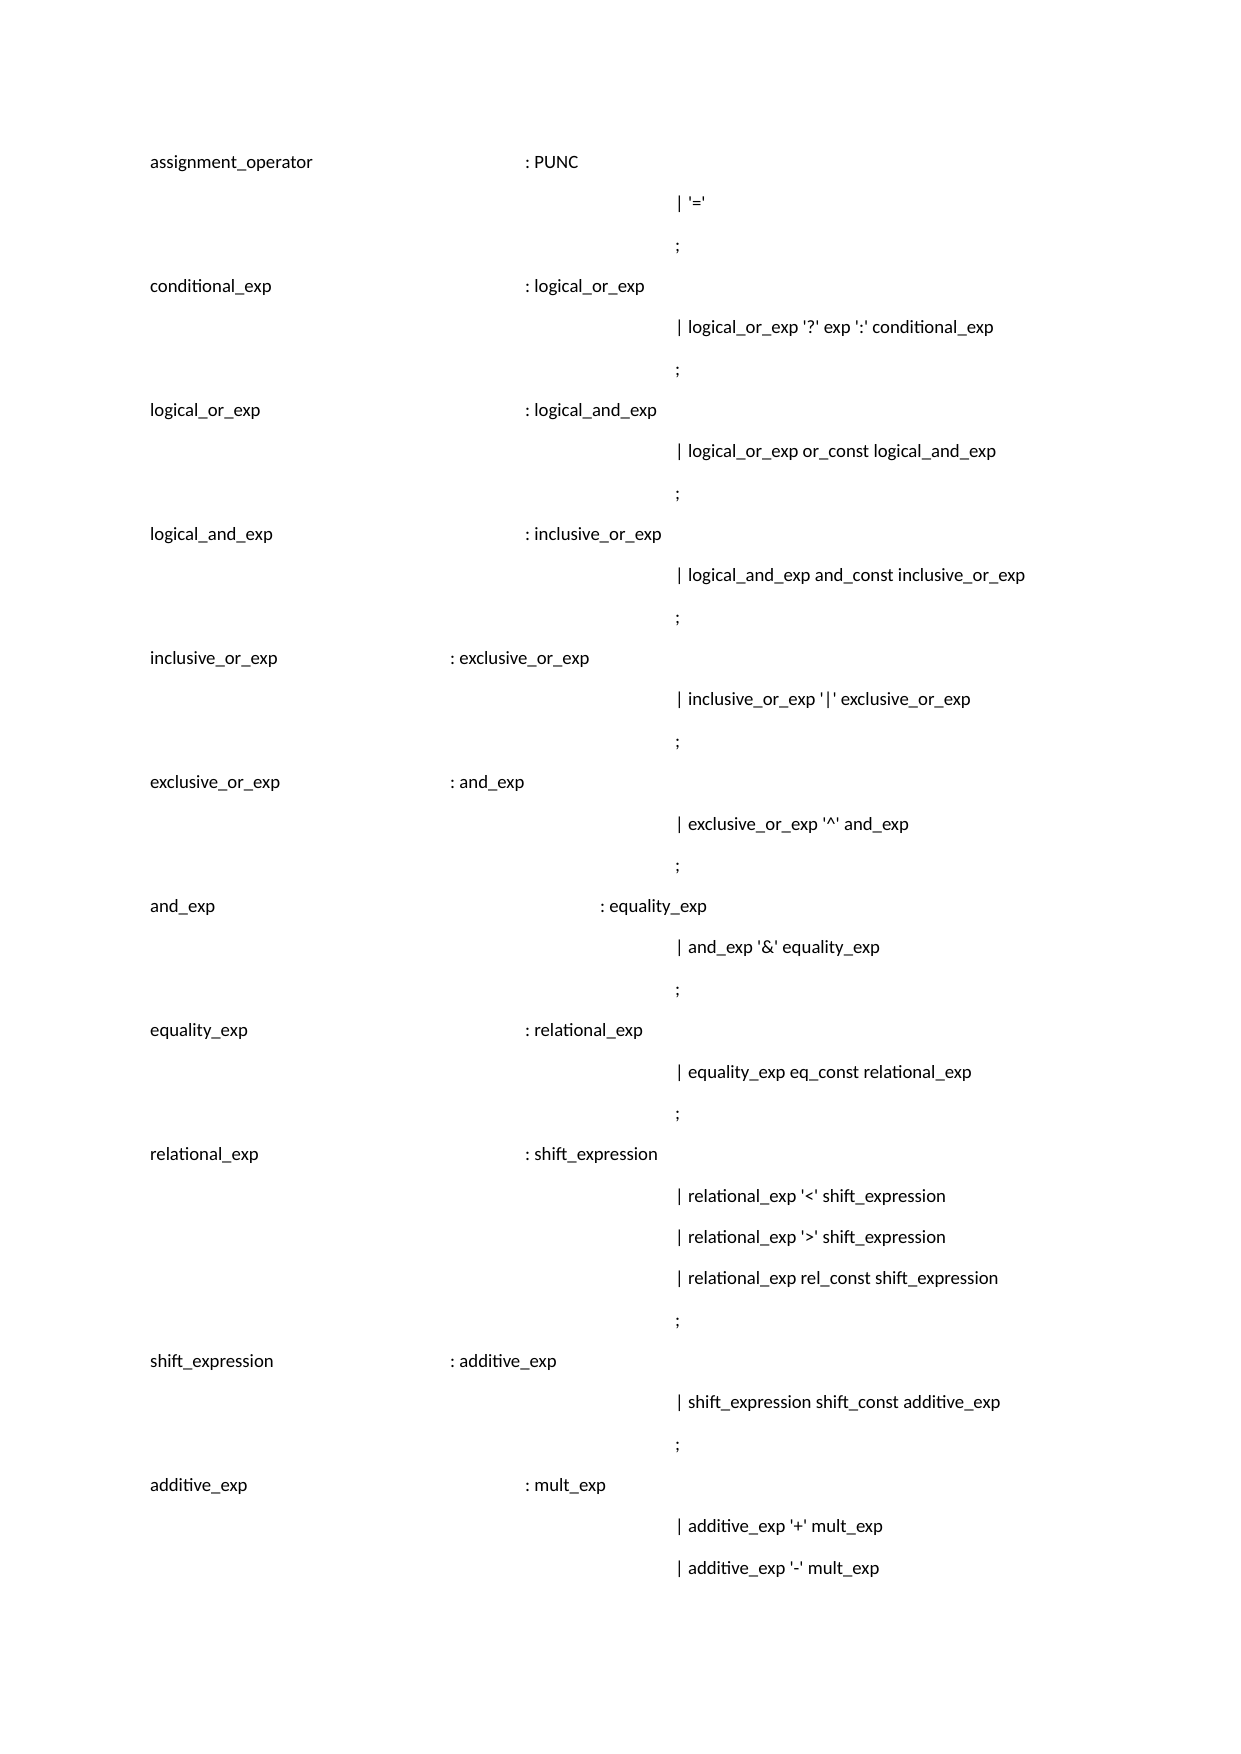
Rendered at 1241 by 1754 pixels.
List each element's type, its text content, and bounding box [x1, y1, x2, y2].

text | relational_exp rel_const shift_expression [150, 1267, 1090, 1289]
text ; [150, 233, 1090, 256]
text | exclusive_or_exp '^' and_exp [150, 812, 1090, 834]
text | '=' [150, 191, 1090, 214]
text | relational_exp '<' shift_expression [150, 1184, 1090, 1207]
text | additive_exp '-' mult_exp [150, 1556, 1090, 1579]
text | logical_and_exp and_const inclusive_or_exp [150, 563, 1090, 586]
text ; [150, 853, 1090, 876]
text | equality_exp eq_const relational_exp [150, 1060, 1090, 1083]
text | additive_exp '+' mult_exp [150, 1515, 1090, 1538]
text | shift_expression shift_const additive_exp [150, 1391, 1090, 1413]
text equality_exp : relational_exp [150, 1018, 1090, 1041]
text shift_expression : additive_exp [150, 1349, 1090, 1372]
text ; [150, 357, 1090, 380]
text conditional_exp : logical_or_exp [150, 274, 1090, 297]
text exclusive_or_exp : and_exp [150, 770, 1090, 793]
text inclusive_or_exp : exclusive_or_exp [150, 646, 1090, 669]
text ; [150, 729, 1090, 752]
text | relational_exp '>' shift_expression [150, 1225, 1090, 1248]
text | inclusive_or_exp '|' exclusive_or_exp [150, 688, 1090, 711]
text ; [150, 977, 1090, 1000]
text logical_or_exp : logical_and_exp [150, 398, 1090, 421]
text | logical_or_exp or_const logical_and_exp [150, 439, 1090, 462]
text assignment_operator : PUNC [150, 150, 1090, 173]
text ; [150, 605, 1090, 628]
text ; [150, 1101, 1090, 1124]
text logical_and_exp : inclusive_or_exp [150, 522, 1090, 545]
text ; [150, 1308, 1090, 1331]
text ; [150, 481, 1090, 504]
text additive_exp : mult_exp [150, 1473, 1090, 1496]
text | logical_or_exp '?' exp ':' conditional_exp [150, 315, 1090, 338]
text ; [150, 1432, 1090, 1455]
text | and_exp '&' equality_exp [150, 936, 1090, 959]
text and_exp : equality_exp [150, 894, 1090, 917]
text relational_exp : shift_expression [150, 1142, 1090, 1165]
